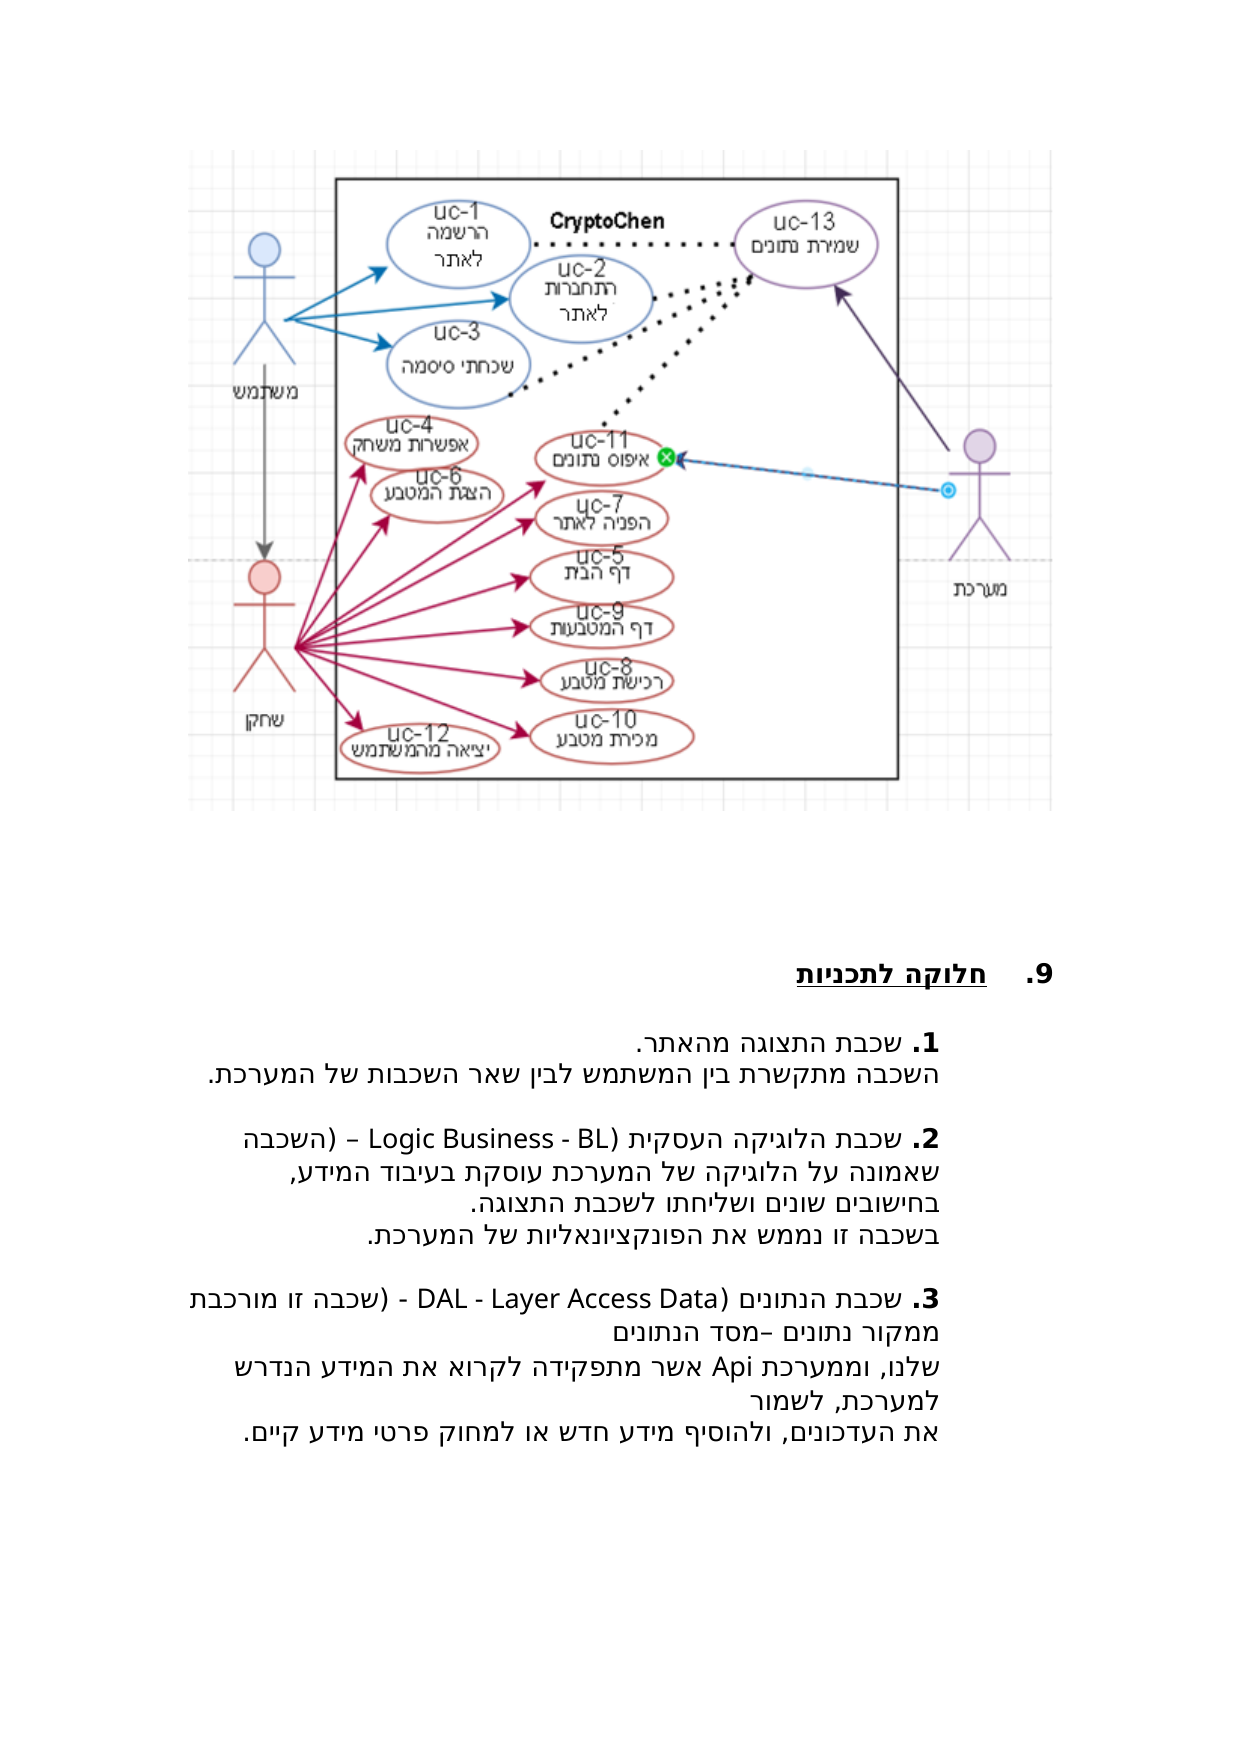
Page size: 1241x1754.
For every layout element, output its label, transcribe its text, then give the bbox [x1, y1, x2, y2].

picture [188, 150, 1053, 811]
list 1. שכבת התצוגה מהאתר. השכבה מתקשרת בין המשתמש לבין שאר השכבות של המערכת. [187, 1027, 940, 1119]
list 2. שכבת הלוגיקה העסקית (Logic Business - BL – (השכבה שאמונה על הלוגיקה של המערכת עוסקת בעיבוד המידע, בחישובים שונים ושליחתו לשכבת התצוגה. בשכבה זו נממש את הפונקציונאליות של המערכת. [187, 1119, 940, 1279]
list 3. שכבת הנתונים (DAL - Layer Access Data - (שכבה זו מורכבת ממקור נתונים –מסד הנתונים שלנו, וממערכת Api אשר מתפקידה לקרוא את המידע הנדרש למערכת, לשמור את העדכונים, ולהוסיף מידע חדש או למחוק פרטי מידע קיים. [187, 1279, 940, 1448]
list חלוקה לתכניות [187, 959, 1024, 990]
